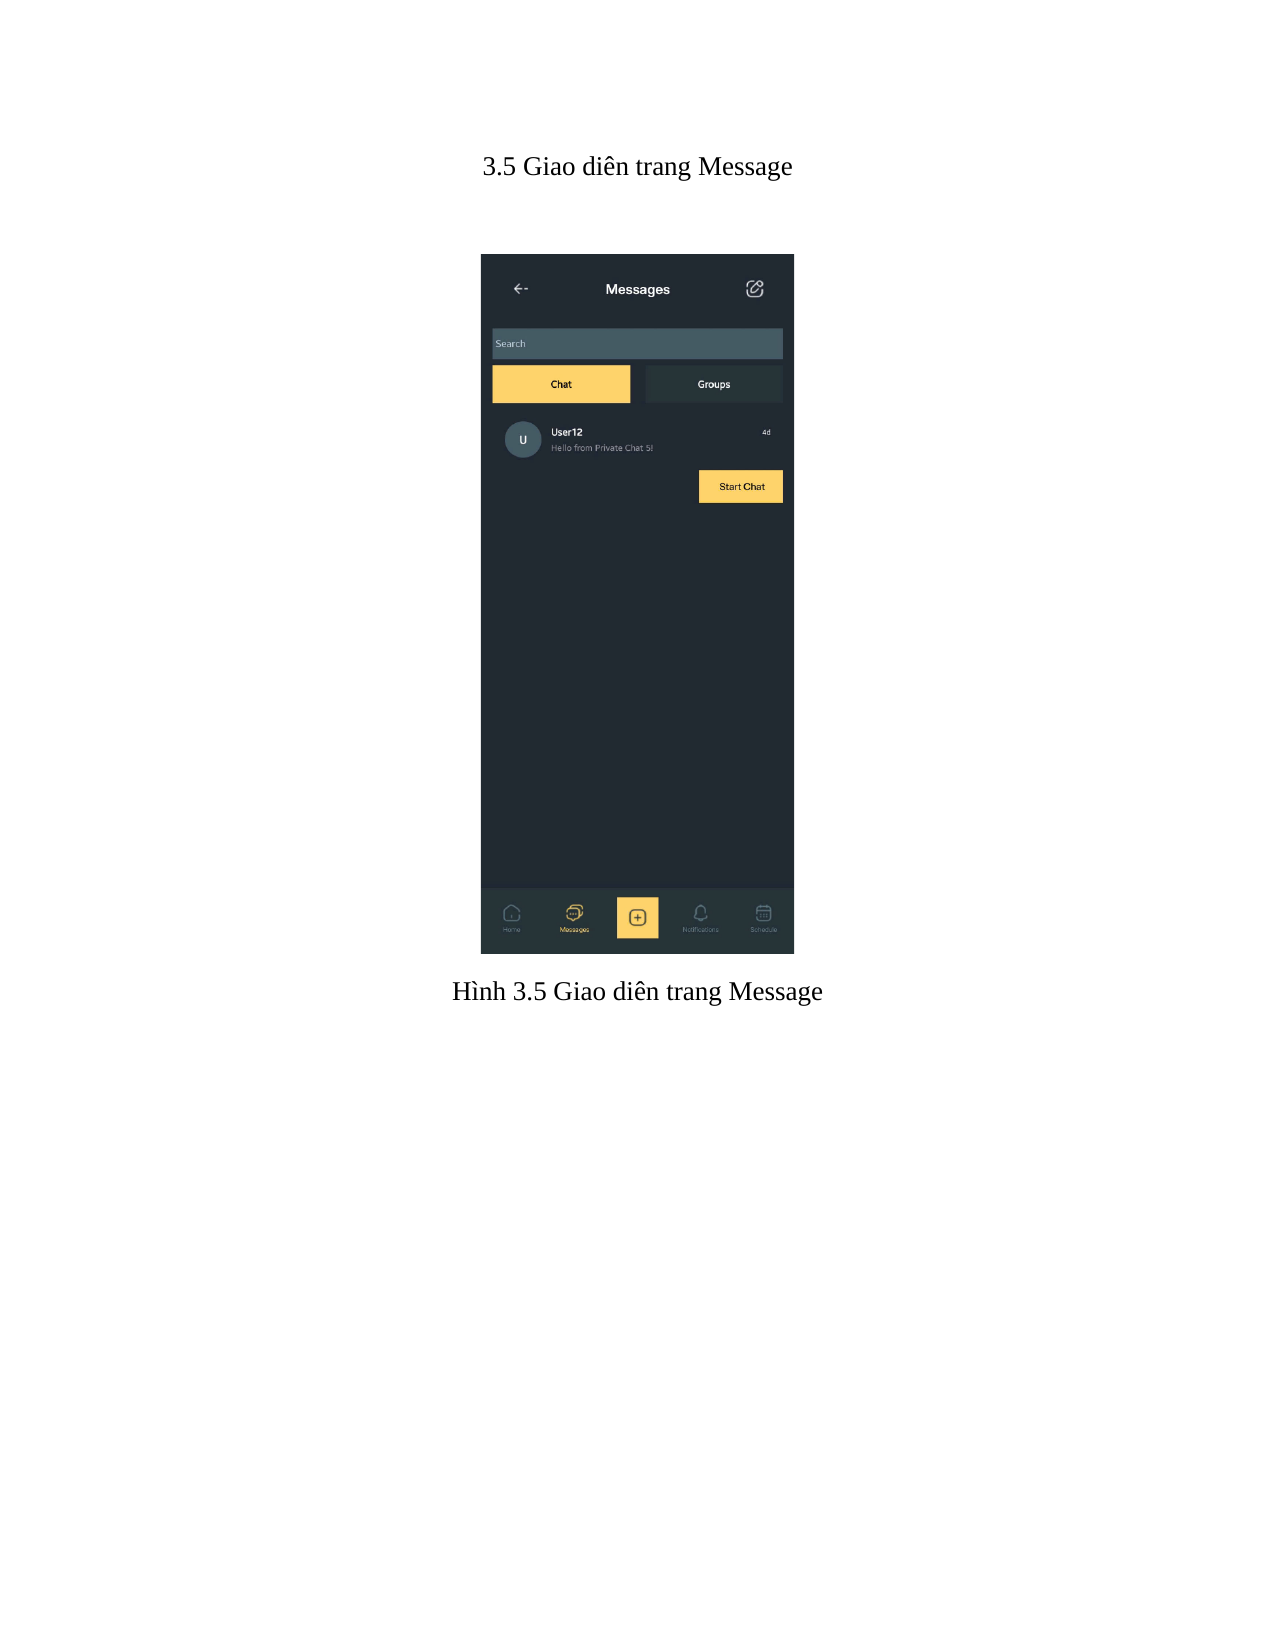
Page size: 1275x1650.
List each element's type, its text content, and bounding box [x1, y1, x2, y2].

picture [480, 254, 795, 954]
text Hình 3.5 Giao diên trang Message [150, 975, 1125, 1006]
text 3.5 Giao diên trang Message [150, 150, 1125, 181]
